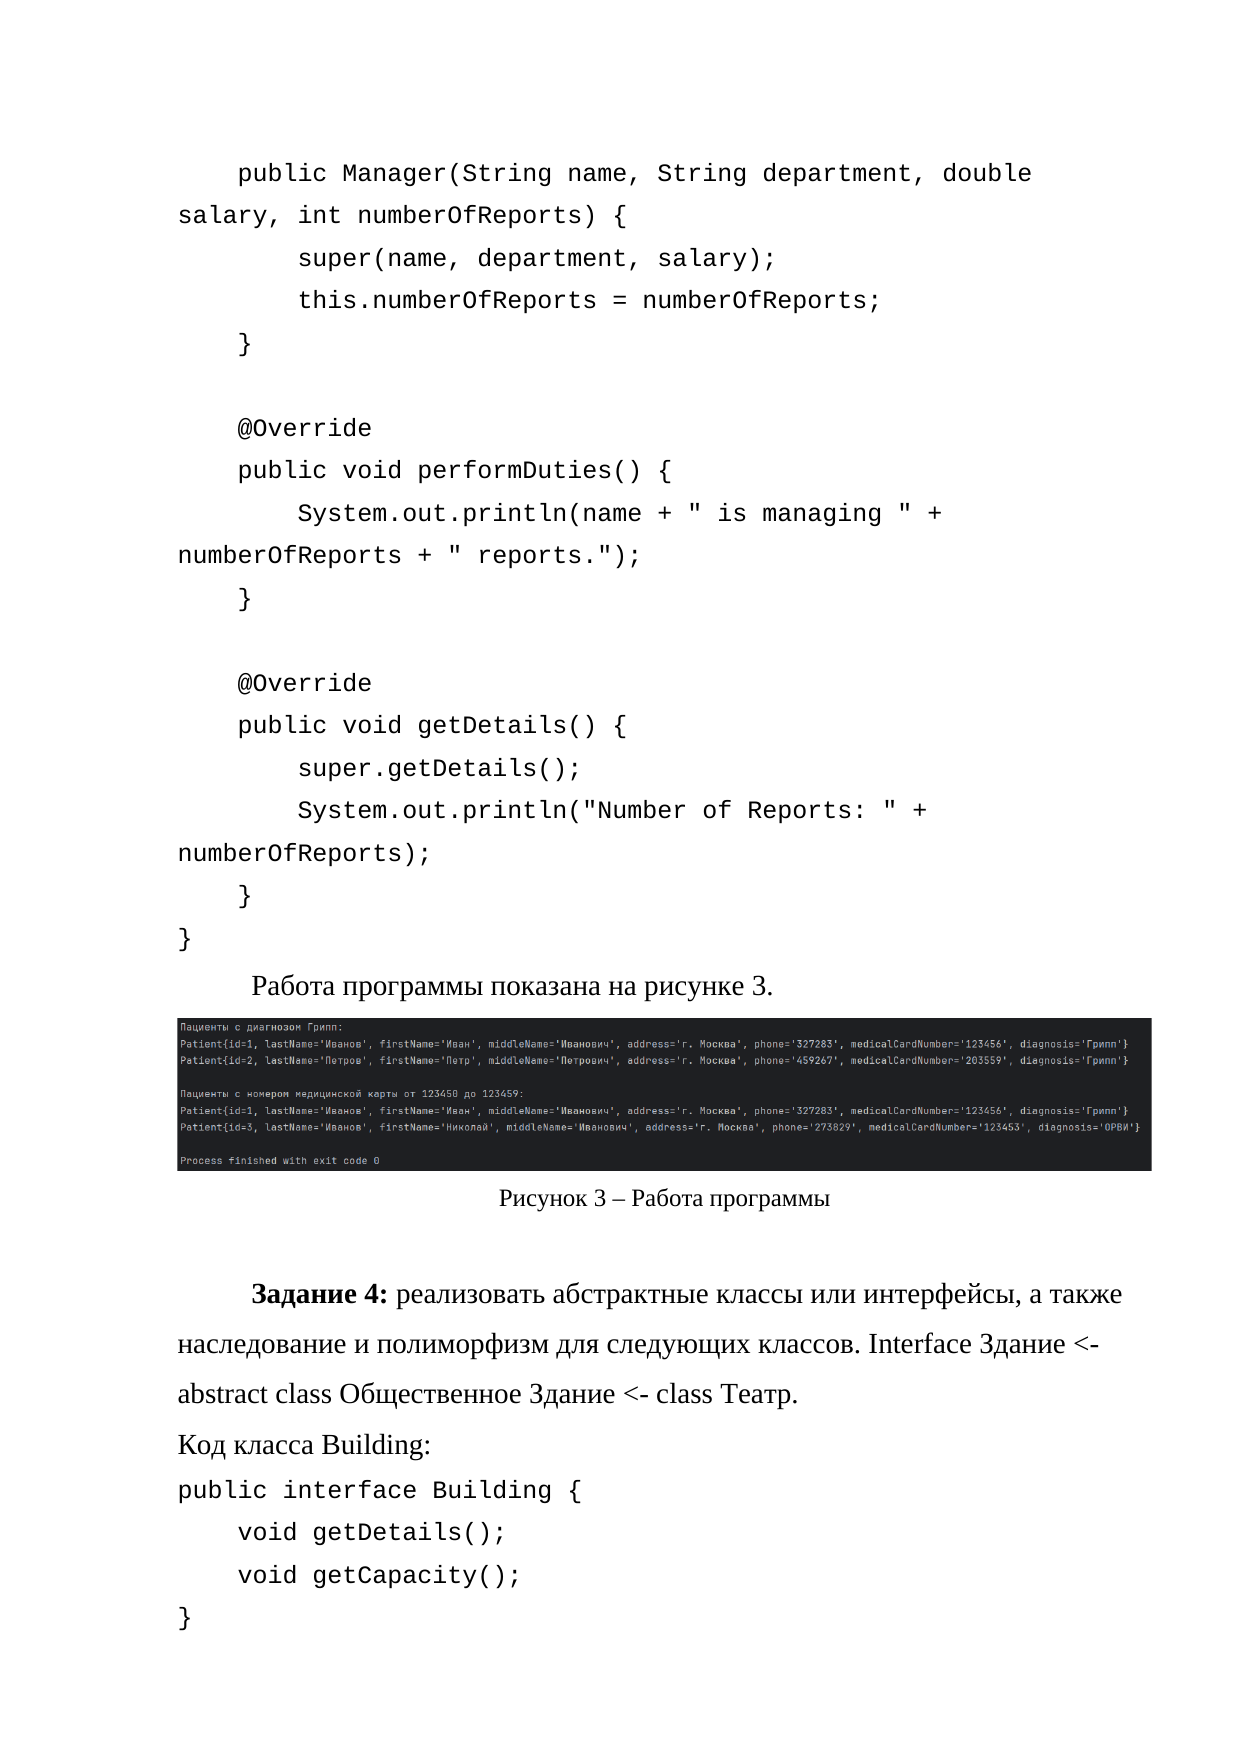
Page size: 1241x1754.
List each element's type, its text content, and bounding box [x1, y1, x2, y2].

text } [177, 1605, 1152, 1633]
text } [177, 883, 1152, 911]
text public interface Building { [177, 1477, 1152, 1506]
text public void getDetails() { [177, 713, 1152, 741]
text } [177, 586, 1152, 614]
text Рисунок 3 – Работа программы [177, 1183, 1152, 1211]
text Код класса Building: [177, 1427, 1152, 1461]
text System.out.println("Number of Reports: " + numberOfReports); [177, 798, 1152, 869]
text Работа программы показана на рисунке 3. [177, 968, 1152, 1002]
text @Override [177, 671, 1152, 699]
text public void performDuties() { [177, 458, 1152, 486]
text Задание 4: реализовать абстрактные классы или интерфейсы, а также наследование и полиморфизм для следующих классов. Interface Здание <- abstract class Общественное Здание <- class Театр. [177, 1276, 1152, 1410]
text @Override [177, 416, 1152, 444]
text void getDetails(); [177, 1520, 1152, 1548]
picture [177, 1018, 1152, 1171]
text } [177, 331, 1152, 359]
text this.numberOfReports = numberOfReports; [177, 288, 1152, 316]
text public Manager(String name, String department, double salary, int numberOfReports) { [177, 161, 1152, 231]
text void getCapacity(); [177, 1562, 1152, 1591]
text super.getDetails(); [177, 756, 1152, 784]
text super(name, department, salary); [177, 246, 1152, 274]
text } [177, 926, 1152, 954]
text System.out.println(name + " is managing " + numberOfReports + " reports."); [177, 501, 1152, 571]
